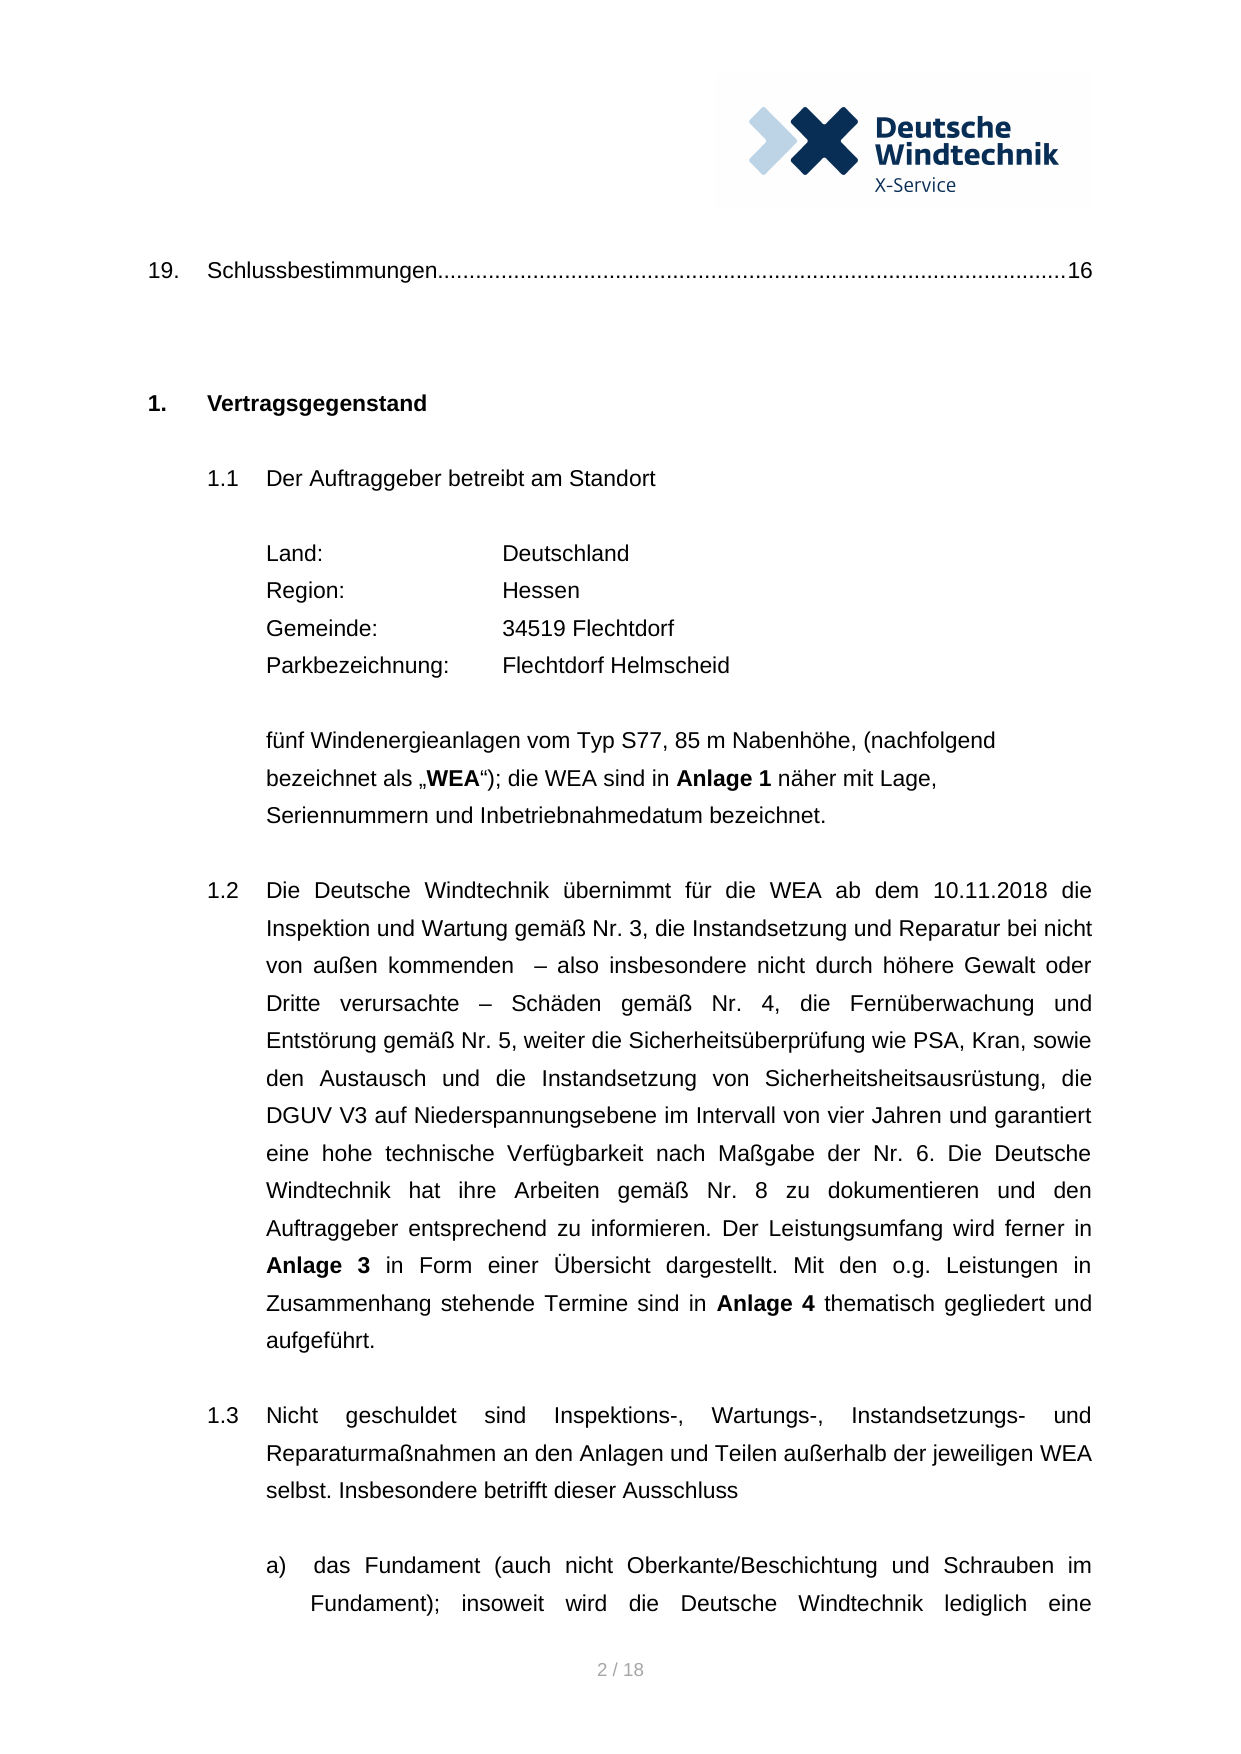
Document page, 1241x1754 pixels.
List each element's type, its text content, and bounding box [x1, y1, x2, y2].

subtitle Vertragsgegenstand [148, 378, 1092, 453]
list Der Auftraggeber betreibt am Standort Land: Deutschland Region: Hessen Gemeinde: 34519 Flechtdorf Parkbezeichnung: Flechtdorf Helmscheid fünf Windenergieanlagen vom Typ S77, 85 m Nabenhöhe, (nachfolgend bezeichnet als „WEA“); die WEA sind in Anlage 1 näher mit Lage, Seriennummern und Inbetriebnahmedatum bezeichnet. [207, 453, 1092, 828]
list Die Deutsche Windtechnik übernimmt für die WEA ab dem 10.11.2018 die Inspektion und Wartung gemäß Nr. 3, die Instandsetzung und Reparatur bei nicht von außen kommenden – also insbesondere nicht durch höhere Gewalt oder Dritte verursachte – Schäden gemäß Nr. 4, die Fernüberwachung und Entstörung gemäß Nr. 5, weiter die Sicherheitsüberprüfung wie PSA, Kran, sowie den Austausch und die Instandsetzung von Sicherheitsheitsausrüstung, die DGUV V3 auf Niederspannungsebene im Intervall von vier Jahren und garantiert eine hohe technische Verfügbarkeit nach Maßgabe der Nr. 6. Die Deutsche Windtechnik hat ihre Arbeiten gemäß Nr. 8 zu dokumentieren und den Auftraggeber entsprechend zu informieren. Der Leistungsumfang wird ferner in Anlage 3 in Form einer Übersicht dargestellt. Mit den o.g. Leistungen in Zusammenhang stehende Termine sind in Anlage 4 thematisch gegliedert und aufgeführt. [207, 866, 1092, 1353]
list Nicht geschuldet sind Inspektions-, Wartungs-, Instandsetzungs- und Reparaturmaßnahmen an den Anlagen und Teilen außerhalb der jeweiligen WEA selbst. Insbesondere betrifft dieser Ausschluss [207, 1391, 1092, 1503]
text 19. Schlussbestimmungen 16 [148, 246, 1092, 283]
picture [715, 73, 1093, 209]
